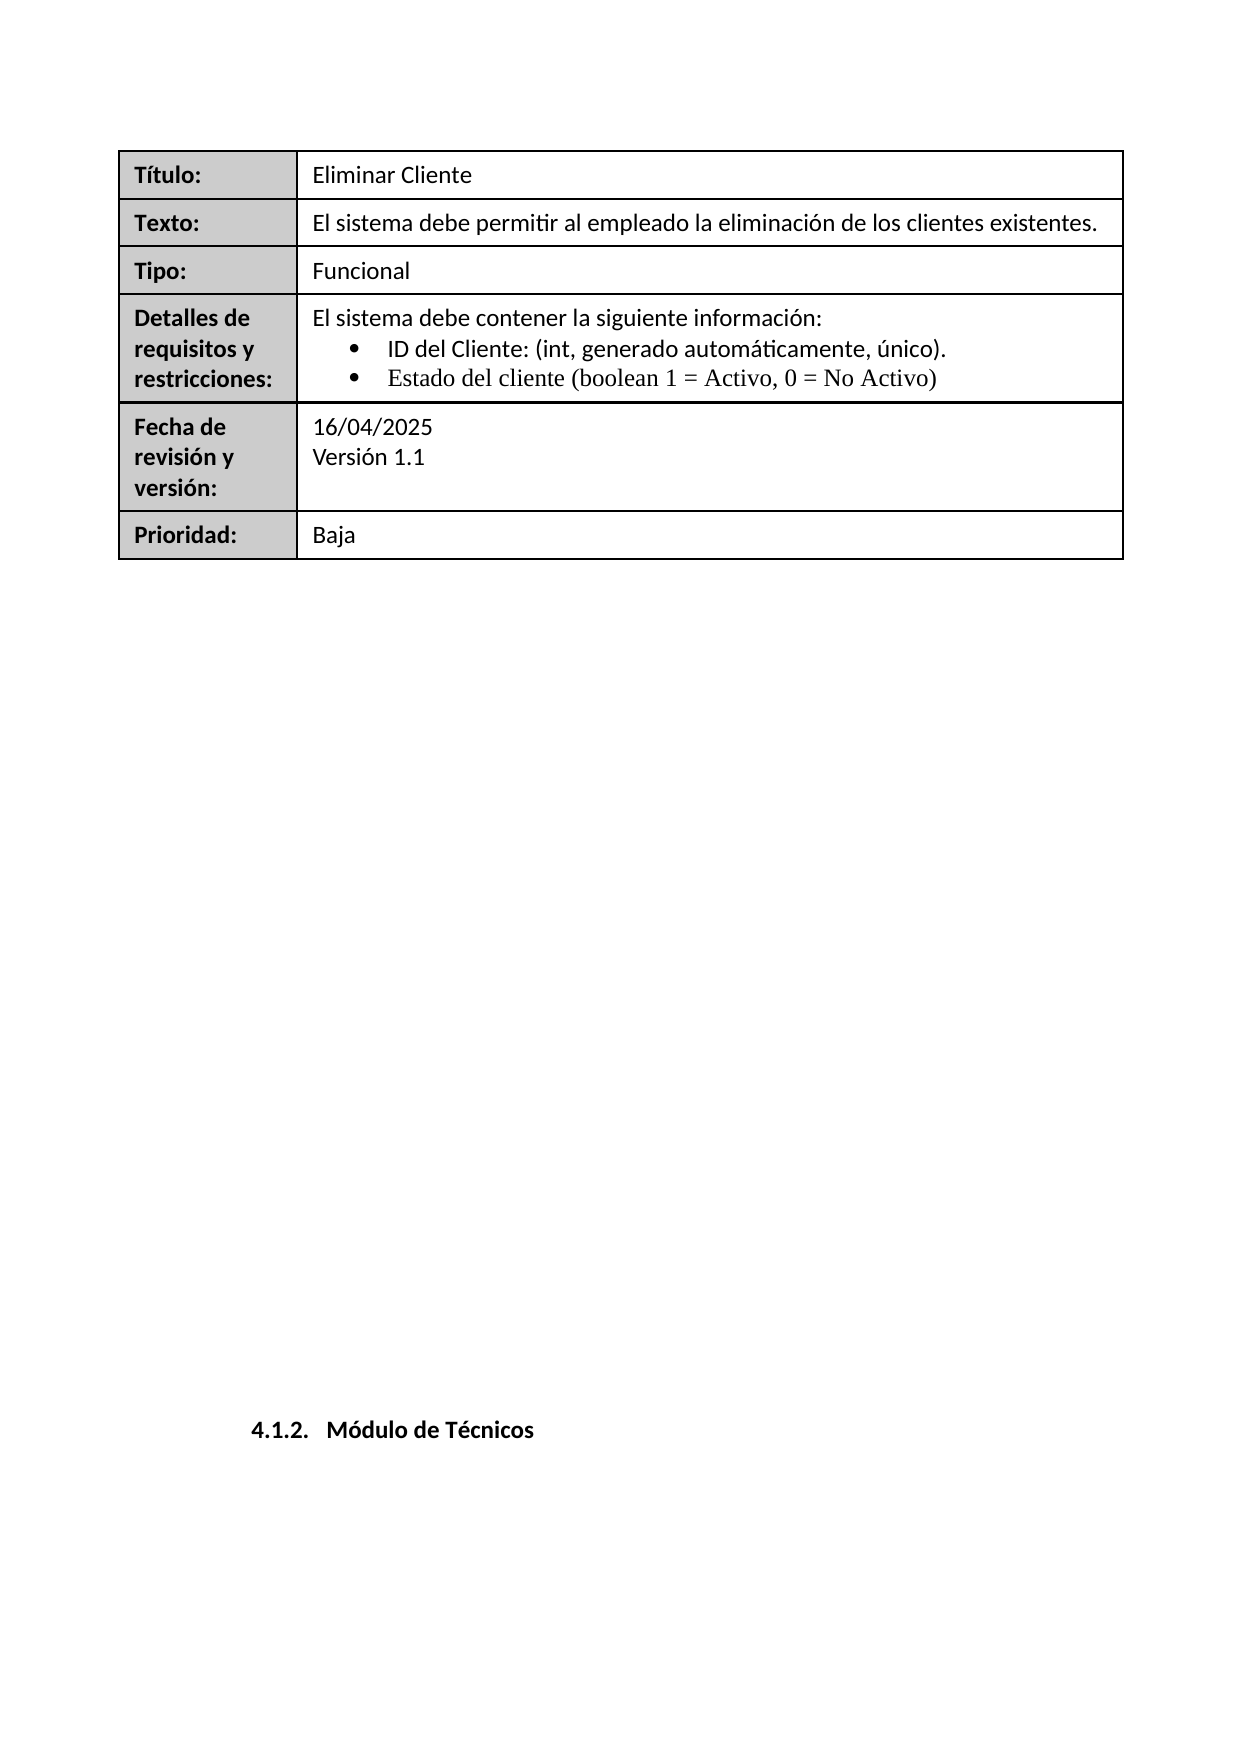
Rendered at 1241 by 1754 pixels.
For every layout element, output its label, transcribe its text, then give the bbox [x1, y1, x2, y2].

table_cell Eliminar Cliente [298, 152, 1122, 198]
table_cell Título: [120, 152, 296, 198]
table_cell Texto: [120, 200, 296, 245]
table_cell El sistema debe permitir al empleado la eliminación de los clientes existentes. [298, 200, 1122, 245]
list Módulo de Técnicos [251, 1414, 1122, 1445]
table_cell Baja [298, 512, 1122, 558]
table_cell Detalles de requisitos y restricciones: [120, 295, 296, 401]
table_cell Fecha de revisión y versión: [120, 404, 296, 510]
table_cell El sistema debe contener la siguiente información: ID del Cliente: (int, generado automáticamente, único). Estado del cliente (boolean 1 = Activo, 0 = No Activo) [298, 295, 1122, 401]
table_cell Funcional [298, 247, 1122, 293]
table_cell 16/04/2025 Versión 1.1 [298, 404, 1122, 510]
table_cell Tipo: [120, 247, 296, 293]
table_cell Prioridad: [120, 512, 296, 558]
